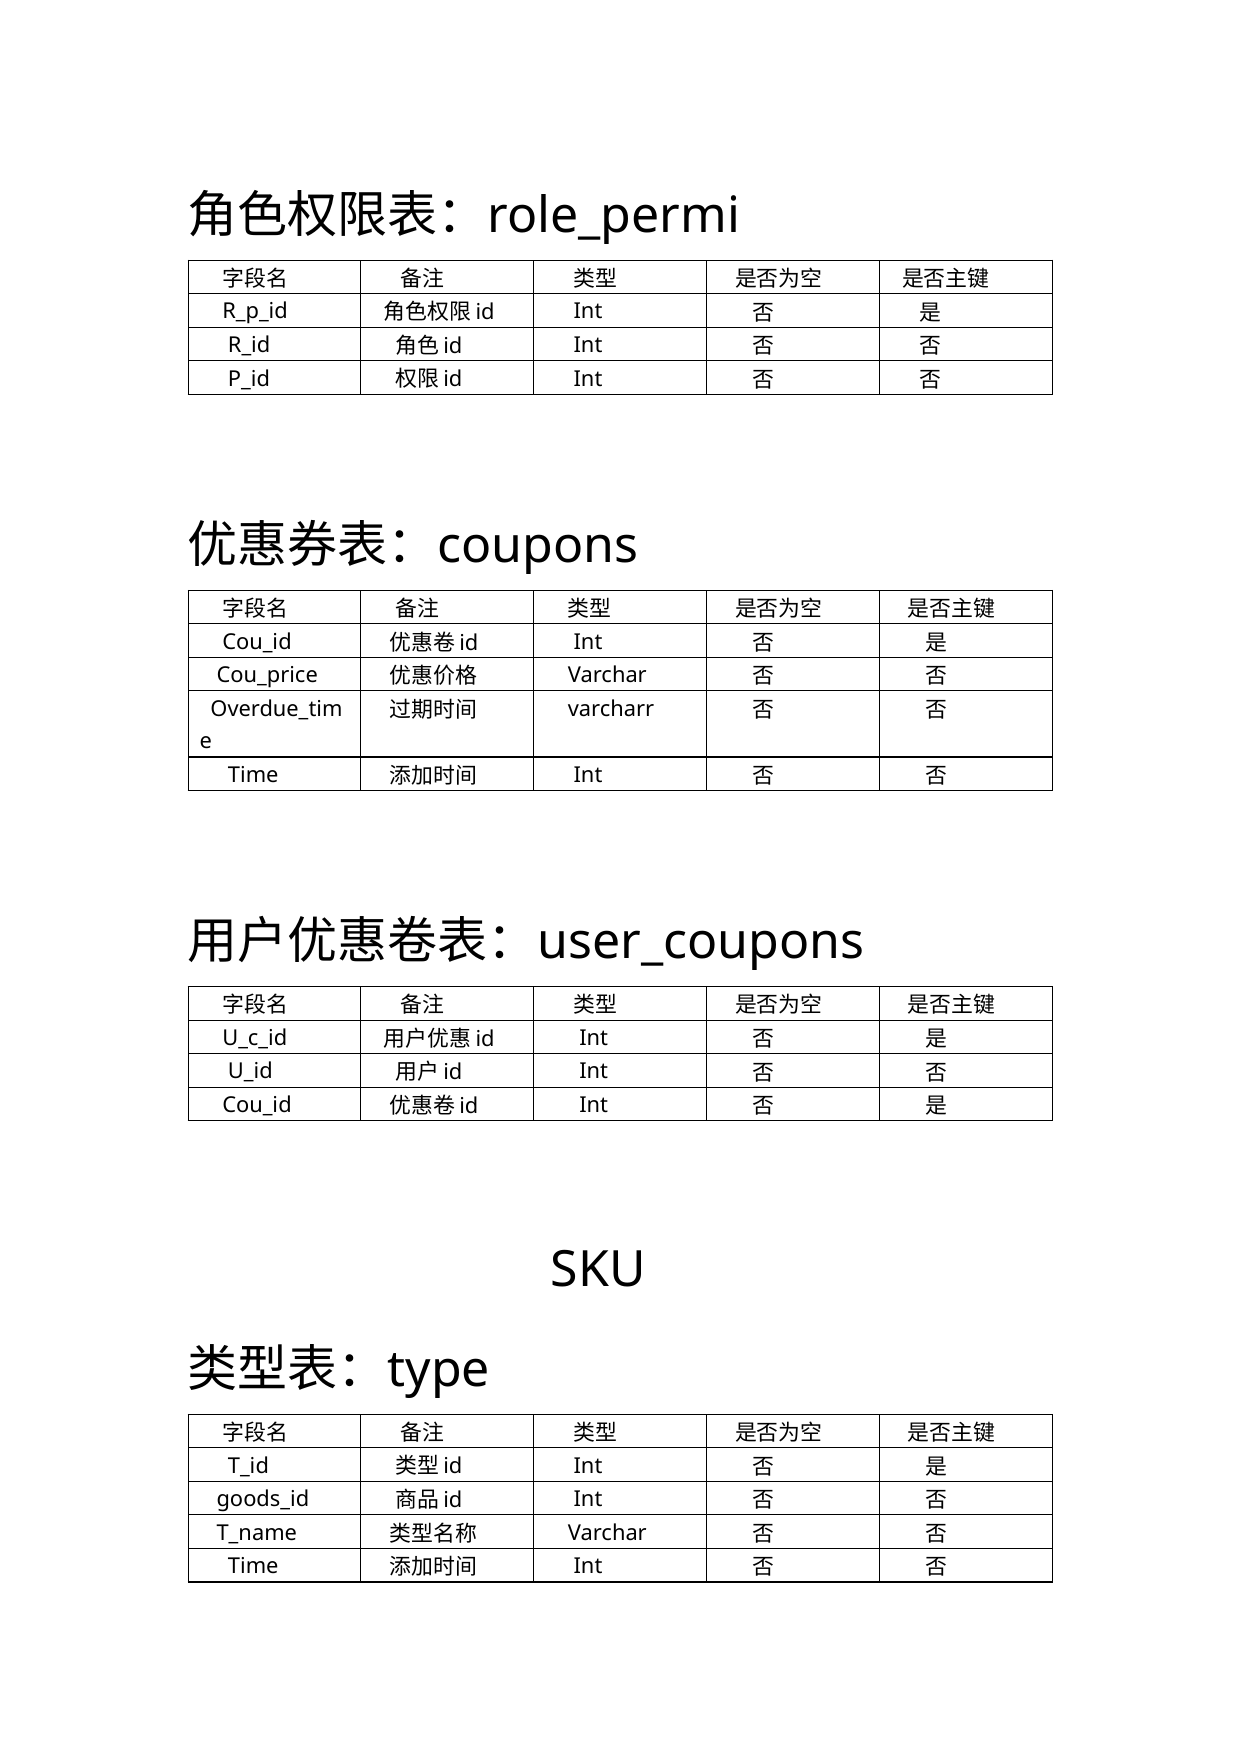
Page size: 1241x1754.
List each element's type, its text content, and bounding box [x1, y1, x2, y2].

table_header 类型 [534, 261, 706, 293]
table_header 是否主键 [880, 987, 1052, 1019]
table_cell Int [534, 1054, 706, 1087]
table_header 类型 [534, 987, 706, 1019]
table_cell varcharr [534, 691, 706, 756]
table_header 字段名 [189, 591, 360, 623]
table_header 是否为空 [707, 591, 879, 623]
table_cell 否 [707, 624, 879, 657]
text SKU [187, 1219, 1053, 1316]
table_cell 否 [707, 328, 879, 360]
table_cell 优惠卷id [361, 624, 533, 657]
table_cell 否 [707, 1515, 879, 1548]
text 类型表：type [187, 1316, 1053, 1414]
table_cell 优惠价格 [361, 658, 533, 690]
table_cell 是 [880, 1088, 1052, 1120]
table_header 备注 [361, 591, 533, 623]
table_cell Varchar [534, 1515, 706, 1548]
table_cell 类型id [361, 1448, 533, 1481]
table_cell Int [534, 328, 706, 360]
table_cell 否 [707, 758, 879, 790]
table_cell R_p_id [189, 294, 360, 327]
table_cell 用户优惠id [361, 1021, 533, 1053]
text 优惠券表：coupons [187, 492, 1053, 590]
table_cell 否 [707, 1021, 879, 1053]
table_cell 否 [880, 1549, 1052, 1581]
table_cell 否 [707, 1088, 879, 1120]
table_cell 优惠卷id [361, 1088, 533, 1120]
table_header 字段名 [189, 987, 360, 1019]
table_cell 角色权限id [361, 294, 533, 327]
table_cell goods_id [189, 1482, 360, 1514]
table_cell P_id [189, 361, 360, 394]
table_header 备注 [361, 987, 533, 1019]
table_cell Int [534, 624, 706, 657]
table_header 字段名 [189, 1415, 360, 1447]
table_cell Time [189, 758, 360, 790]
table_header 是否主键 [880, 261, 1052, 293]
table_cell 类型名称 [361, 1515, 533, 1548]
table_header 是否为空 [707, 261, 879, 293]
table_cell T_id [189, 1448, 360, 1481]
table_cell Overdue_time [189, 691, 360, 756]
table_cell 否 [880, 1515, 1052, 1548]
table_cell 是 [880, 294, 1052, 327]
table_header 是否主键 [880, 1415, 1052, 1447]
table_cell T_name [189, 1515, 360, 1548]
table_cell 否 [707, 658, 879, 690]
table_cell R_id [189, 328, 360, 360]
table_cell Cou_id [189, 1088, 360, 1120]
table_cell Int [534, 1448, 706, 1481]
table_cell 是 [880, 1448, 1052, 1481]
table_cell 否 [707, 294, 879, 327]
text 用户优惠卷表：user_coupons [187, 888, 1053, 986]
table_cell 否 [880, 1482, 1052, 1514]
table_cell 否 [707, 691, 879, 756]
table_cell 否 [880, 361, 1052, 394]
table_header 备注 [361, 261, 533, 293]
table_cell Int [534, 1088, 706, 1120]
table_header 是否为空 [707, 1415, 879, 1447]
table_cell U_c_id [189, 1021, 360, 1053]
table_header 类型 [534, 591, 706, 623]
table_cell 否 [880, 658, 1052, 690]
text 角色权限表：role_permi [187, 162, 1053, 259]
table_cell 添加时间 [361, 1549, 533, 1581]
table_cell 商品id [361, 1482, 533, 1514]
table_cell 添加时间 [361, 758, 533, 790]
table_cell Int [534, 294, 706, 327]
table_cell 否 [707, 1549, 879, 1581]
table_cell 否 [880, 758, 1052, 790]
table_cell 否 [880, 328, 1052, 360]
table_cell 权限id [361, 361, 533, 394]
table_cell 否 [880, 691, 1052, 756]
table_cell 否 [707, 1054, 879, 1087]
table_cell 用户id [361, 1054, 533, 1087]
table_cell Cou_price [189, 658, 360, 690]
table_cell 角色id [361, 328, 533, 360]
table_header 字段名 [189, 261, 360, 293]
table_header 类型 [534, 1415, 706, 1447]
table_header 备注 [361, 1415, 533, 1447]
table_cell Int [534, 758, 706, 790]
table_cell Cou_id [189, 624, 360, 657]
table_cell 否 [707, 361, 879, 394]
table_cell Varchar [534, 658, 706, 690]
table_cell Time [189, 1549, 360, 1581]
table_cell 否 [707, 1448, 879, 1481]
table_cell Int [534, 1549, 706, 1581]
table_cell 过期时间 [361, 691, 533, 756]
table_cell Int [534, 1482, 706, 1514]
table_cell 否 [880, 1054, 1052, 1087]
table_header 是否为空 [707, 987, 879, 1019]
table_cell U_id [189, 1054, 360, 1087]
table_cell 否 [707, 1482, 879, 1514]
table_cell 是 [880, 624, 1052, 657]
table_cell Int [534, 1021, 706, 1053]
table_cell Int [534, 361, 706, 394]
table_header 是否主键 [880, 591, 1052, 623]
table_cell 是 [880, 1021, 1052, 1053]
